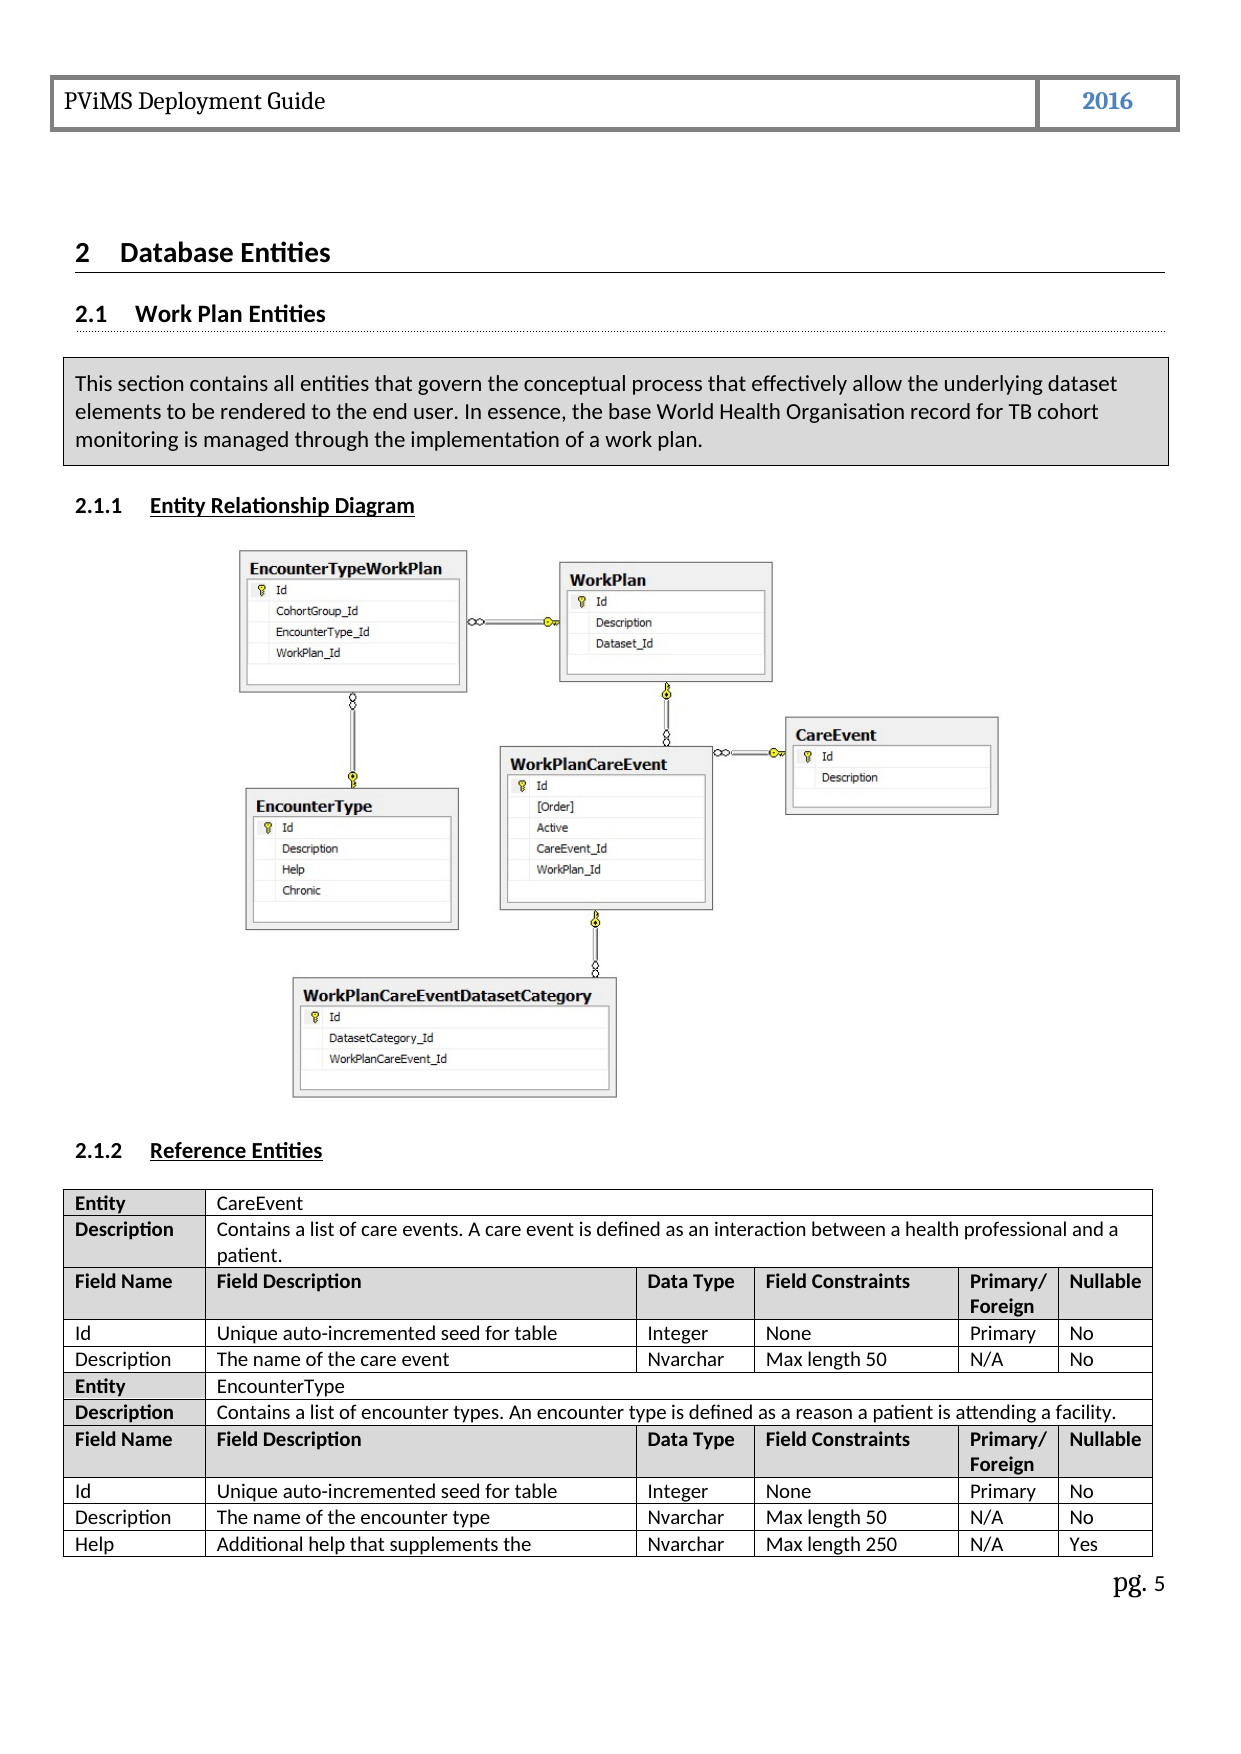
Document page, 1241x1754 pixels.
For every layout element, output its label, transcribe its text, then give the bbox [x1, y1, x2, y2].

table_cell None [755, 1478, 958, 1503]
table_cell Nvarchar [637, 1347, 754, 1372]
table_cell Max length 250 [755, 1531, 958, 1556]
table_cell Field Name [64, 1268, 205, 1319]
table_cell Id [64, 1478, 205, 1503]
table_cell Primary/ Foreign [959, 1426, 1058, 1477]
table_header CareEvent [206, 1190, 1152, 1215]
table_cell No [1059, 1347, 1152, 1372]
table_cell Primary/ Foreign [959, 1268, 1058, 1319]
table_cell Field Description [206, 1426, 636, 1477]
table_cell Description [64, 1347, 205, 1372]
table_cell Max length 50 [755, 1347, 958, 1372]
table_cell Yes [1059, 1531, 1152, 1556]
table_cell Nullable [1059, 1268, 1152, 1319]
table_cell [206, 1531, 636, 1556]
table_cell Primary [959, 1478, 1058, 1503]
table_cell Contains a list of care events. A care event is defined as an interaction between a health professional and a patient. [206, 1216, 1152, 1267]
table_cell Nullable [1059, 1426, 1152, 1477]
table_cell Integer [637, 1320, 754, 1346]
table_header This section contains all entities that govern the conceptual process that effectively allow the underlying dataset elements to be rendered to the end user. In essence, the base World Health Organisation record for TB cohort monitoring is managed through the implementation of a work plan. [64, 358, 1168, 465]
table_cell Unique auto-incremented seed for table [206, 1478, 636, 1503]
table_cell No [1059, 1320, 1152, 1346]
table_cell Field Description [206, 1268, 636, 1319]
table_cell Data Type [637, 1268, 754, 1319]
table_cell Field Constraints [755, 1268, 958, 1319]
table_cell Contains a list of encounter types. An encounter type is defined as a reason a patient is attending a facility. [206, 1400, 1152, 1425]
subtitle Entity Relationship Diagram [75, 491, 1165, 519]
table_cell No [1059, 1504, 1152, 1530]
table_cell N/A [959, 1347, 1058, 1372]
table_cell None [755, 1320, 958, 1346]
table_cell Nvarchar [637, 1531, 754, 1556]
table_cell N/A [959, 1531, 1058, 1556]
subtitle Database Entities [75, 234, 1165, 272]
table_cell Max length 50 [755, 1504, 958, 1530]
subtitle Work Plan Entities [75, 298, 1165, 332]
table_cell Id [64, 1320, 205, 1346]
table_header Entity [64, 1190, 205, 1215]
table_cell N/A [959, 1504, 1058, 1530]
subtitle Reference Entities [75, 1136, 1165, 1164]
table_cell Description [64, 1216, 205, 1267]
table_cell Data Type [637, 1426, 754, 1477]
table_cell Field Constraints [755, 1426, 958, 1477]
table_cell Unique auto-incremented seed for table [206, 1320, 636, 1346]
table_cell No [1059, 1478, 1152, 1503]
table_cell EncounterType [206, 1373, 1152, 1398]
table_cell Primary [959, 1320, 1058, 1346]
table_cell The name of the care event [206, 1347, 636, 1372]
table_cell Description [64, 1400, 205, 1425]
table_cell Field Name [64, 1426, 205, 1477]
picture [233, 544, 1007, 1107]
table_cell Entity [64, 1373, 205, 1398]
table_cell Nvarchar [637, 1504, 754, 1530]
table_cell Help [64, 1531, 205, 1556]
table_cell The name of the encounter type [206, 1504, 636, 1530]
table_cell Description [64, 1504, 205, 1530]
table_cell Integer [637, 1478, 754, 1503]
